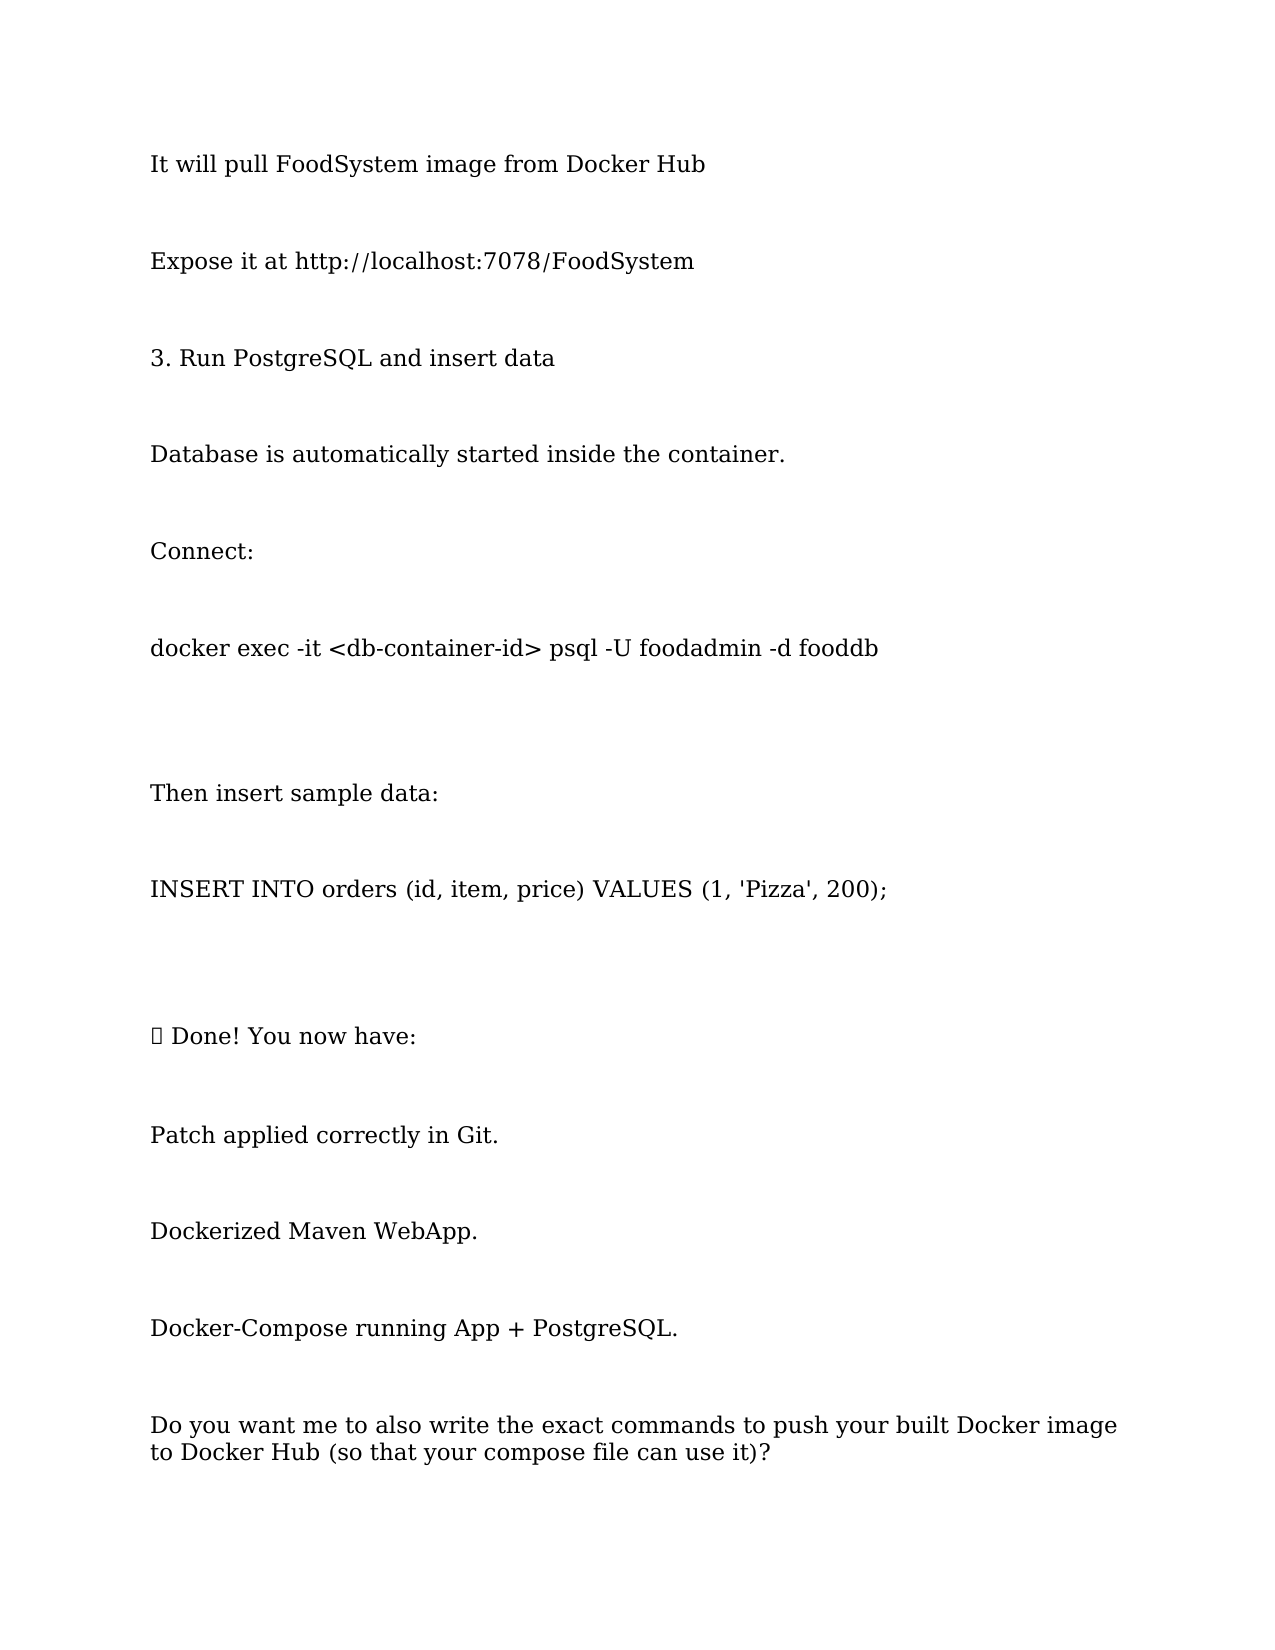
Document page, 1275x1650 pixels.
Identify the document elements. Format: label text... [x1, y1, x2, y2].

text Docker-Compose running App + PostgreSQL. [150, 1314, 1125, 1341]
text Then insert sample data: [150, 778, 1125, 806]
text Dockerized Maven WebApp. [150, 1217, 1125, 1244]
text ✅ Done! You now have: [150, 1020, 1125, 1051]
text Database is automatically started inside the container. [150, 440, 1125, 467]
text It will pull FoodSystem image from Docker Hub [150, 150, 1125, 177]
text INSERT INTO orders (id, item, price) VALUES (1, 'Pizza', 200); [150, 875, 1125, 902]
text Expose it at http://localhost:7078/FoodSystem [150, 247, 1125, 274]
text docker exec -it <db-container-id> psql -U foodadmin -d fooddb [150, 633, 1125, 661]
text Connect: [150, 537, 1125, 564]
text 3. Run PostgreSQL and insert data [150, 343, 1125, 371]
text Do you want me to also write the exact commands to push your built Docker image to Docker Hub (so that your compose file can use it)? [150, 1410, 1125, 1465]
text Patch applied correctly in Git. [150, 1120, 1125, 1148]
